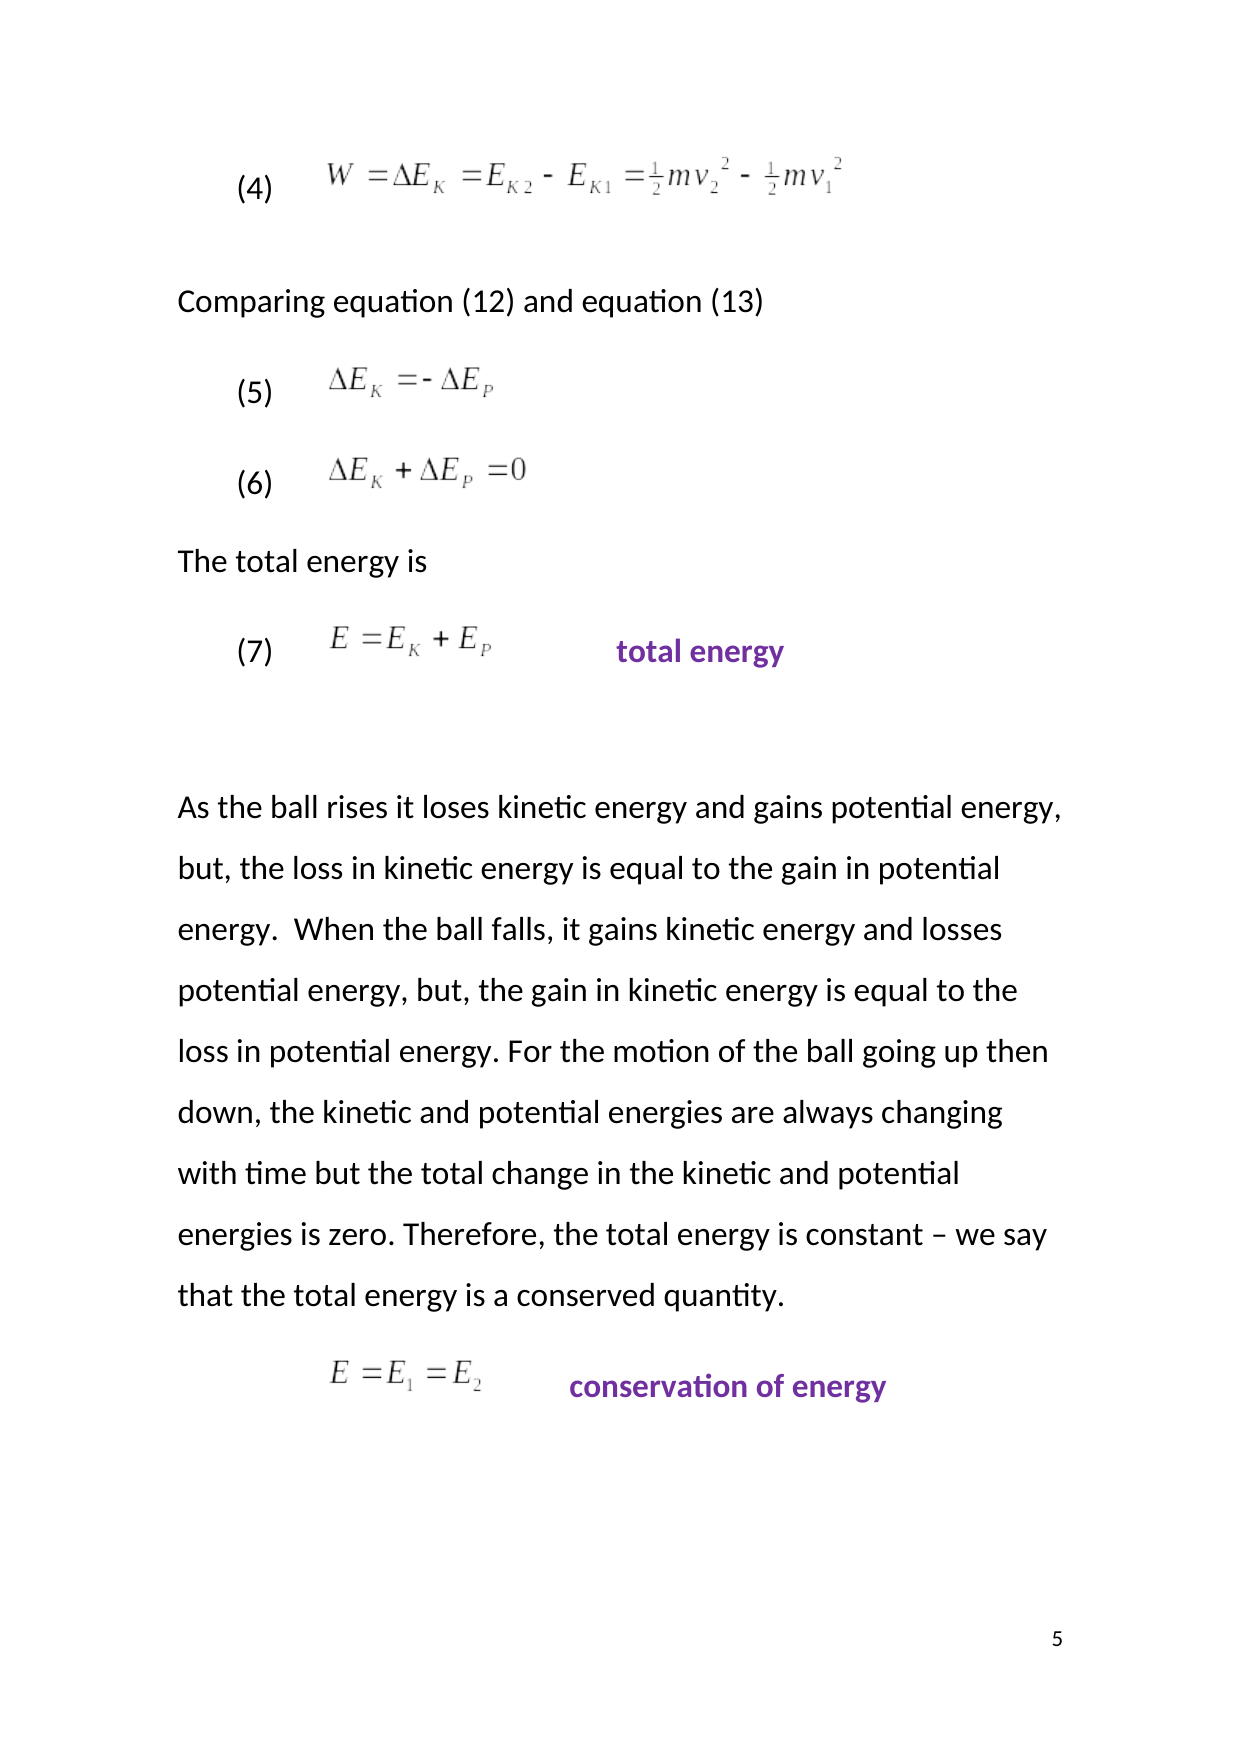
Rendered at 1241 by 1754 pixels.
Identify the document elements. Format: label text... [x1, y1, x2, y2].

text The total energy is [177, 540, 1063, 580]
text (4) [177, 150, 1063, 250]
text conservation of energy [177, 1352, 1063, 1406]
text Comparing equation (12) and equation (13) [177, 280, 1063, 321]
text (7) total energy [177, 617, 1063, 671]
text As the ball rises it loses kinetic energy and gains potential energy, but, the loss in kinetic energy is equal to the gain in potential energy. When the ball falls, it gains kinetic energy and losses potential energy, but, the gain in kinetic energy is equal to the loss in potential energy. For the motion of the ball going up then down, the kinetic and potential energies are always changing with time but the total change in the kinetic and potential energies is zero. Therefore, the total energy is constant – we say that the total energy is a conserved quantity. [177, 786, 1063, 1315]
text (5) [177, 358, 1063, 412]
text (6) [177, 449, 1063, 503]
